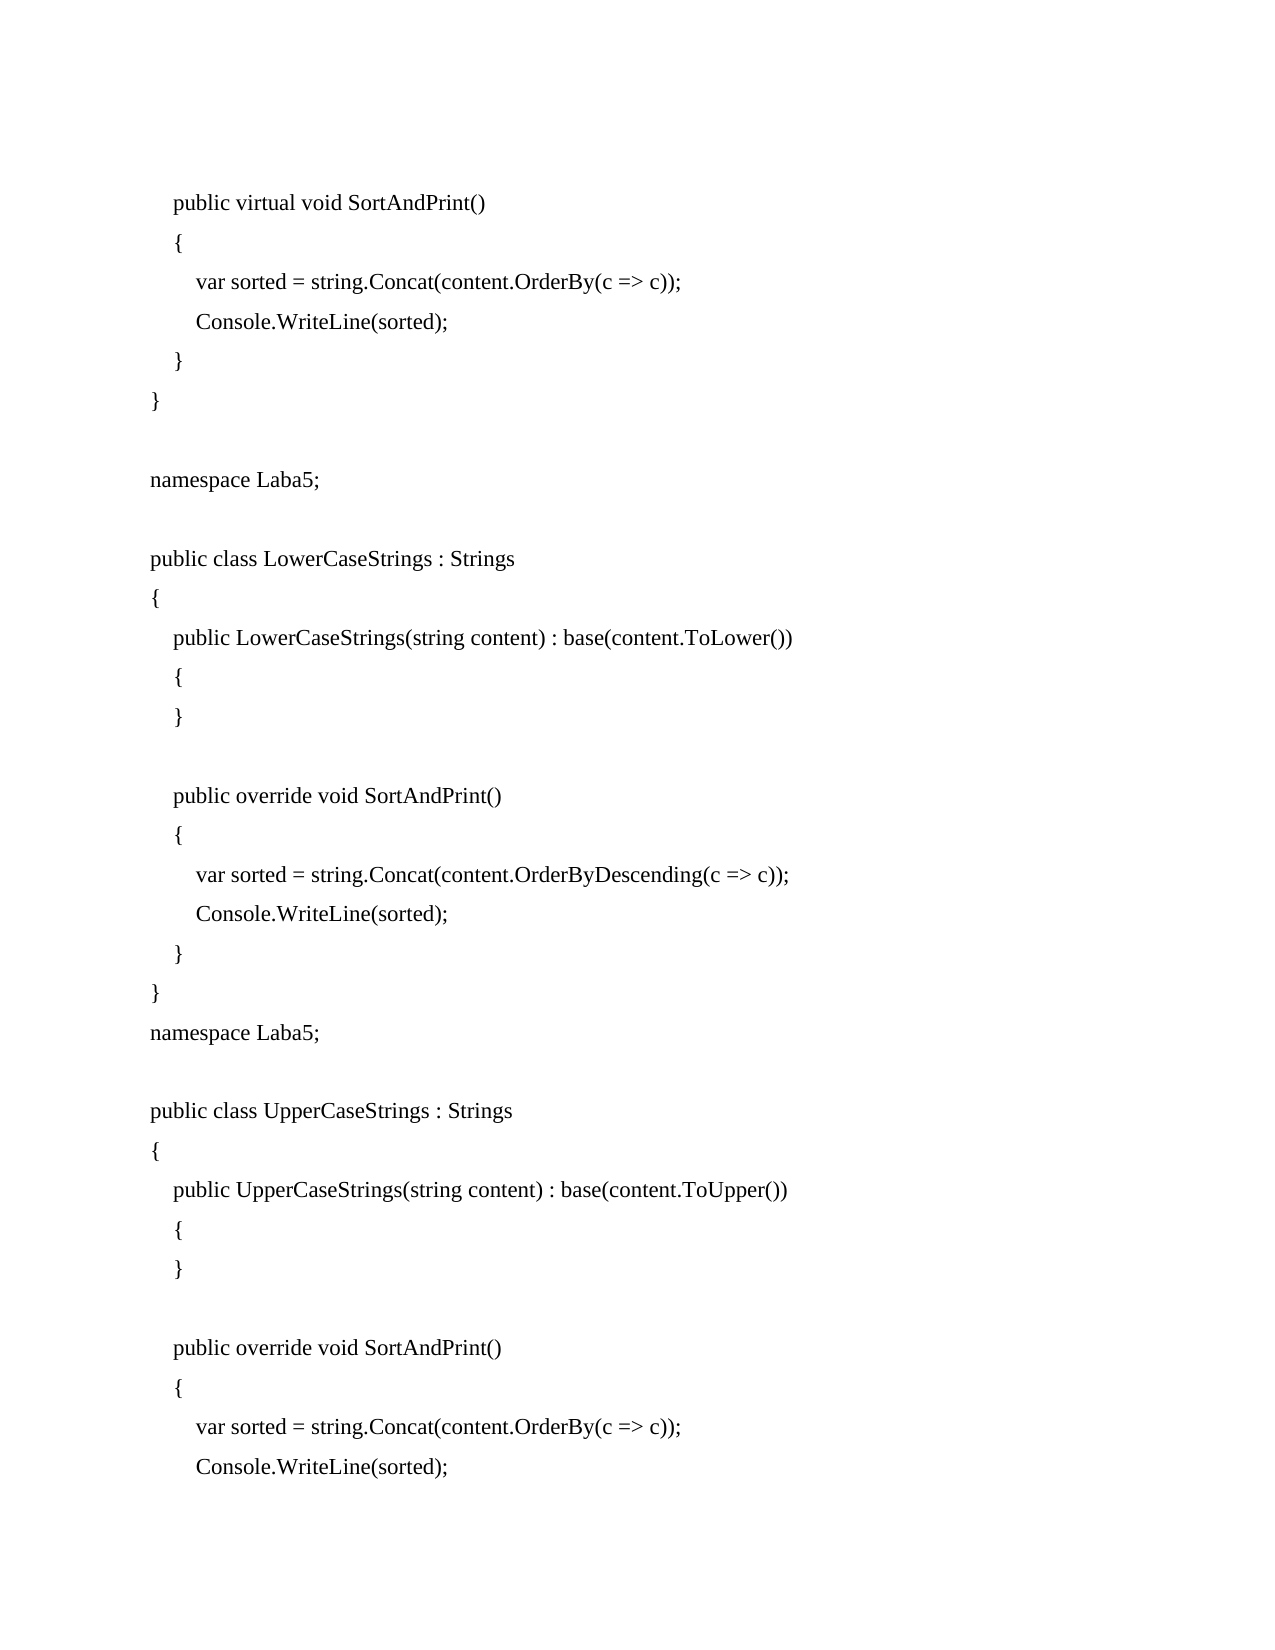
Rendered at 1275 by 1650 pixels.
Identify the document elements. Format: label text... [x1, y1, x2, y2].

text { [150, 663, 1125, 689]
text } [150, 387, 1125, 413]
text Console.WriteLine(sorted); [150, 900, 1125, 926]
text public override void SortAndPrint() [150, 1334, 1125, 1361]
text } [150, 979, 1125, 1005]
text { [150, 584, 1125, 611]
text namespace Laba5; [150, 466, 1125, 492]
text var sorted = string.Concat(content.OrderBy(c => c)); [150, 1413, 1125, 1440]
text } [150, 347, 1125, 374]
text var sorted = string.Concat(content.OrderBy(c => c)); [150, 268, 1125, 295]
text public virtual void SortAndPrint() [150, 189, 1125, 216]
text { [150, 1216, 1125, 1242]
text public override void SortAndPrint() [150, 782, 1125, 808]
text Console.WriteLine(sorted); [150, 308, 1125, 334]
text Console.WriteLine(sorted); [150, 1453, 1125, 1479]
text { [150, 821, 1125, 847]
text { [150, 1374, 1125, 1400]
text } [150, 703, 1125, 729]
text public LowerCaseStrings(string content) : base(content.ToLower()) [150, 624, 1125, 650]
text { [150, 1137, 1125, 1163]
text public class LowerCaseStrings : Strings [150, 545, 1125, 571]
text public class UpperCaseStrings : Strings [150, 1097, 1125, 1124]
text public UpperCaseStrings(string content) : base(content.ToUpper()) [150, 1176, 1125, 1203]
text } [150, 939, 1125, 966]
text var sorted = string.Concat(content.OrderByDescending(c => c)); [150, 861, 1125, 887]
text } [150, 1255, 1125, 1282]
text { [150, 229, 1125, 255]
text namespace Laba5; [150, 1018, 1125, 1045]
